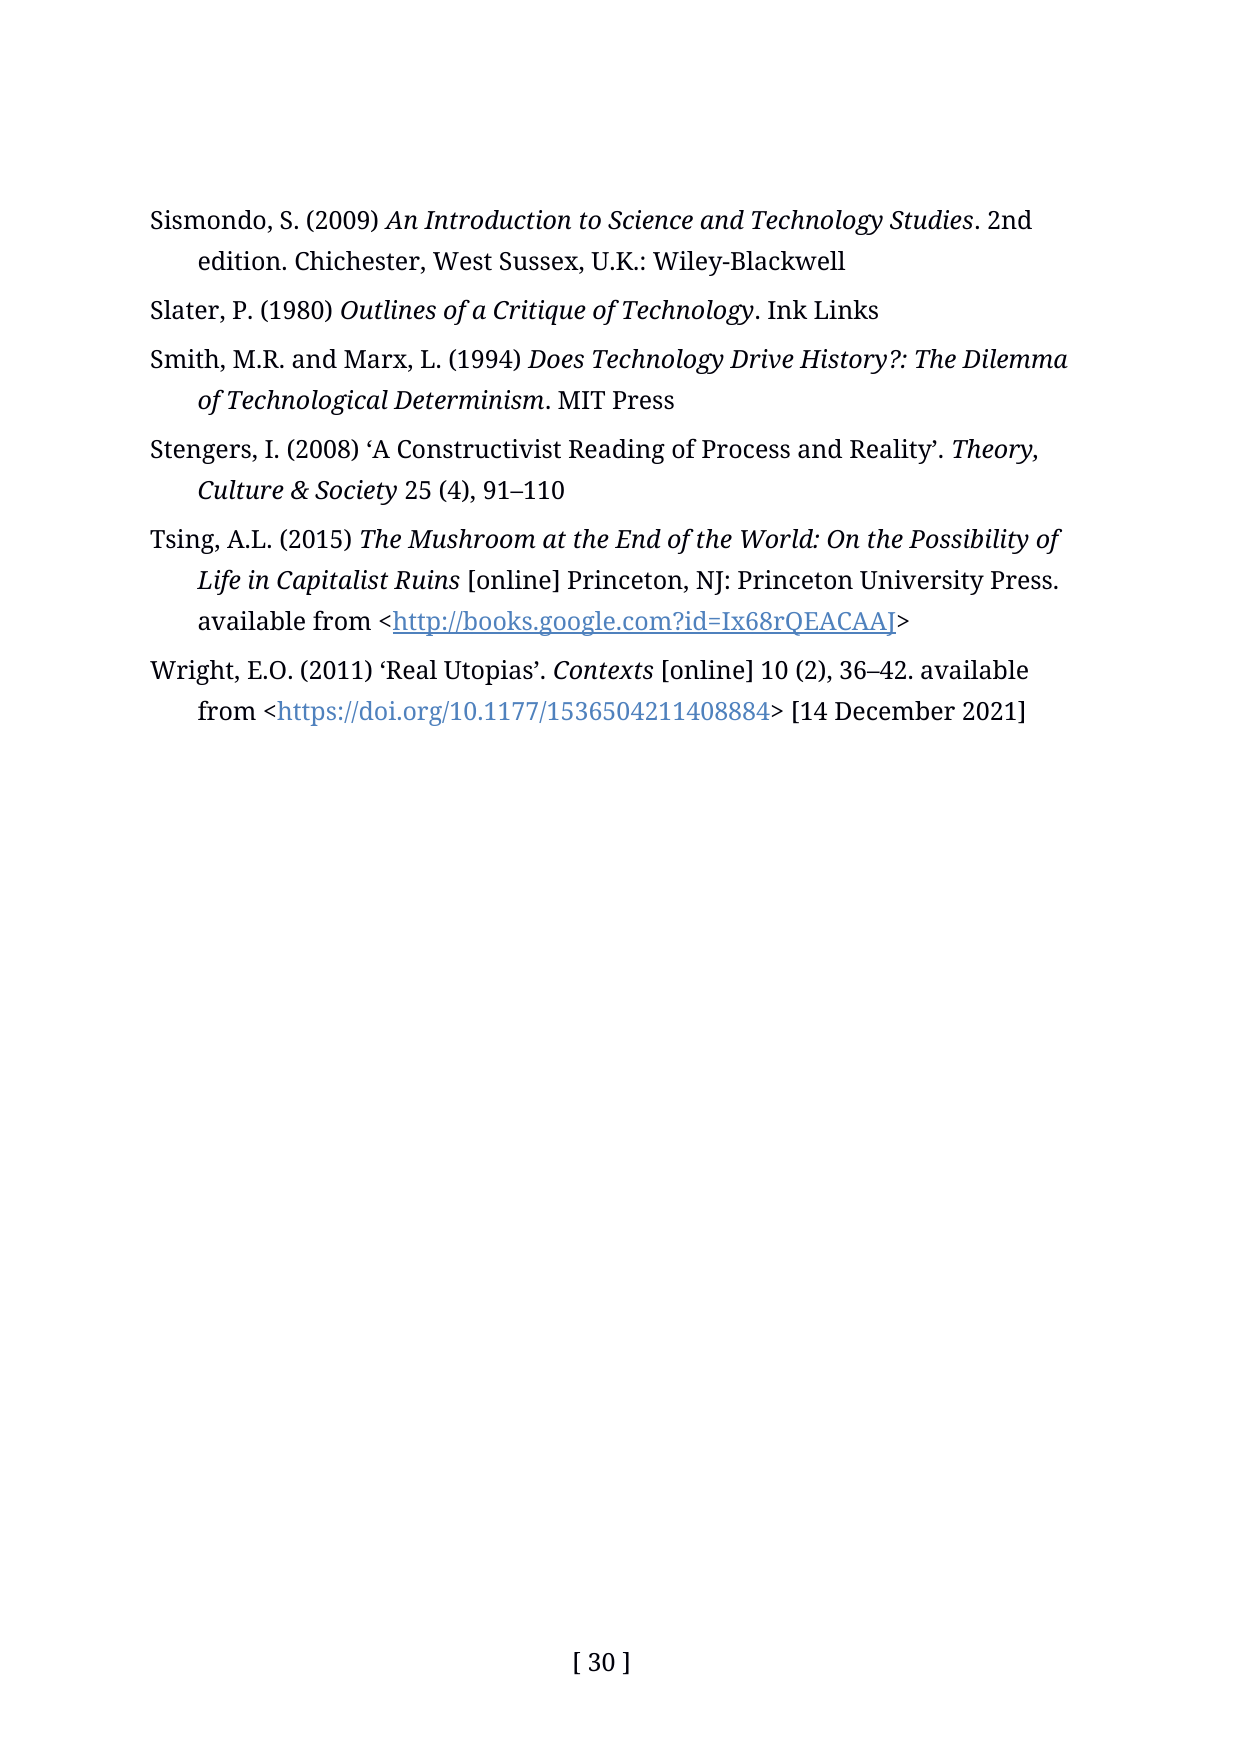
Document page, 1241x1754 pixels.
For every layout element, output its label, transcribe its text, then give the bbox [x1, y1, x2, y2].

text Slater, P. (1980) Outlines of a Critique of Technology. Ink Links [150, 293, 1090, 327]
text Wright, E.O. (2011) ‘Real Utopias’. Contexts [online] 10 (2), 36–42. available from <https://doi.org/10.1177/1536504211408884> [14 December 2021] [150, 653, 1090, 728]
text Sismondo, S. (2009) An Introduction to Science and Technology Studies. 2nd edition. Chichester, West Sussex, U.K.: Wiley-Blackwell [150, 203, 1090, 278]
text Stengers, I. (2008) ‘A Constructivist Reading of Process and Reality’. Theory, Culture & Society 25 (4), 91–110 [150, 432, 1090, 507]
text Tsing, A.L. (2015) The Mushroom at the End of the World: On the Possibility of Life in Capitalist Ruins [online] Princeton, NJ: Princeton University Press. available from <http://books.google.com?id=Ix68rQEACAAJ> [150, 522, 1090, 638]
text Smith, M.R. and Marx, L. (1994) Does Technology Drive History?: The Dilemma of Technological Determinism. MIT Press [150, 342, 1090, 417]
